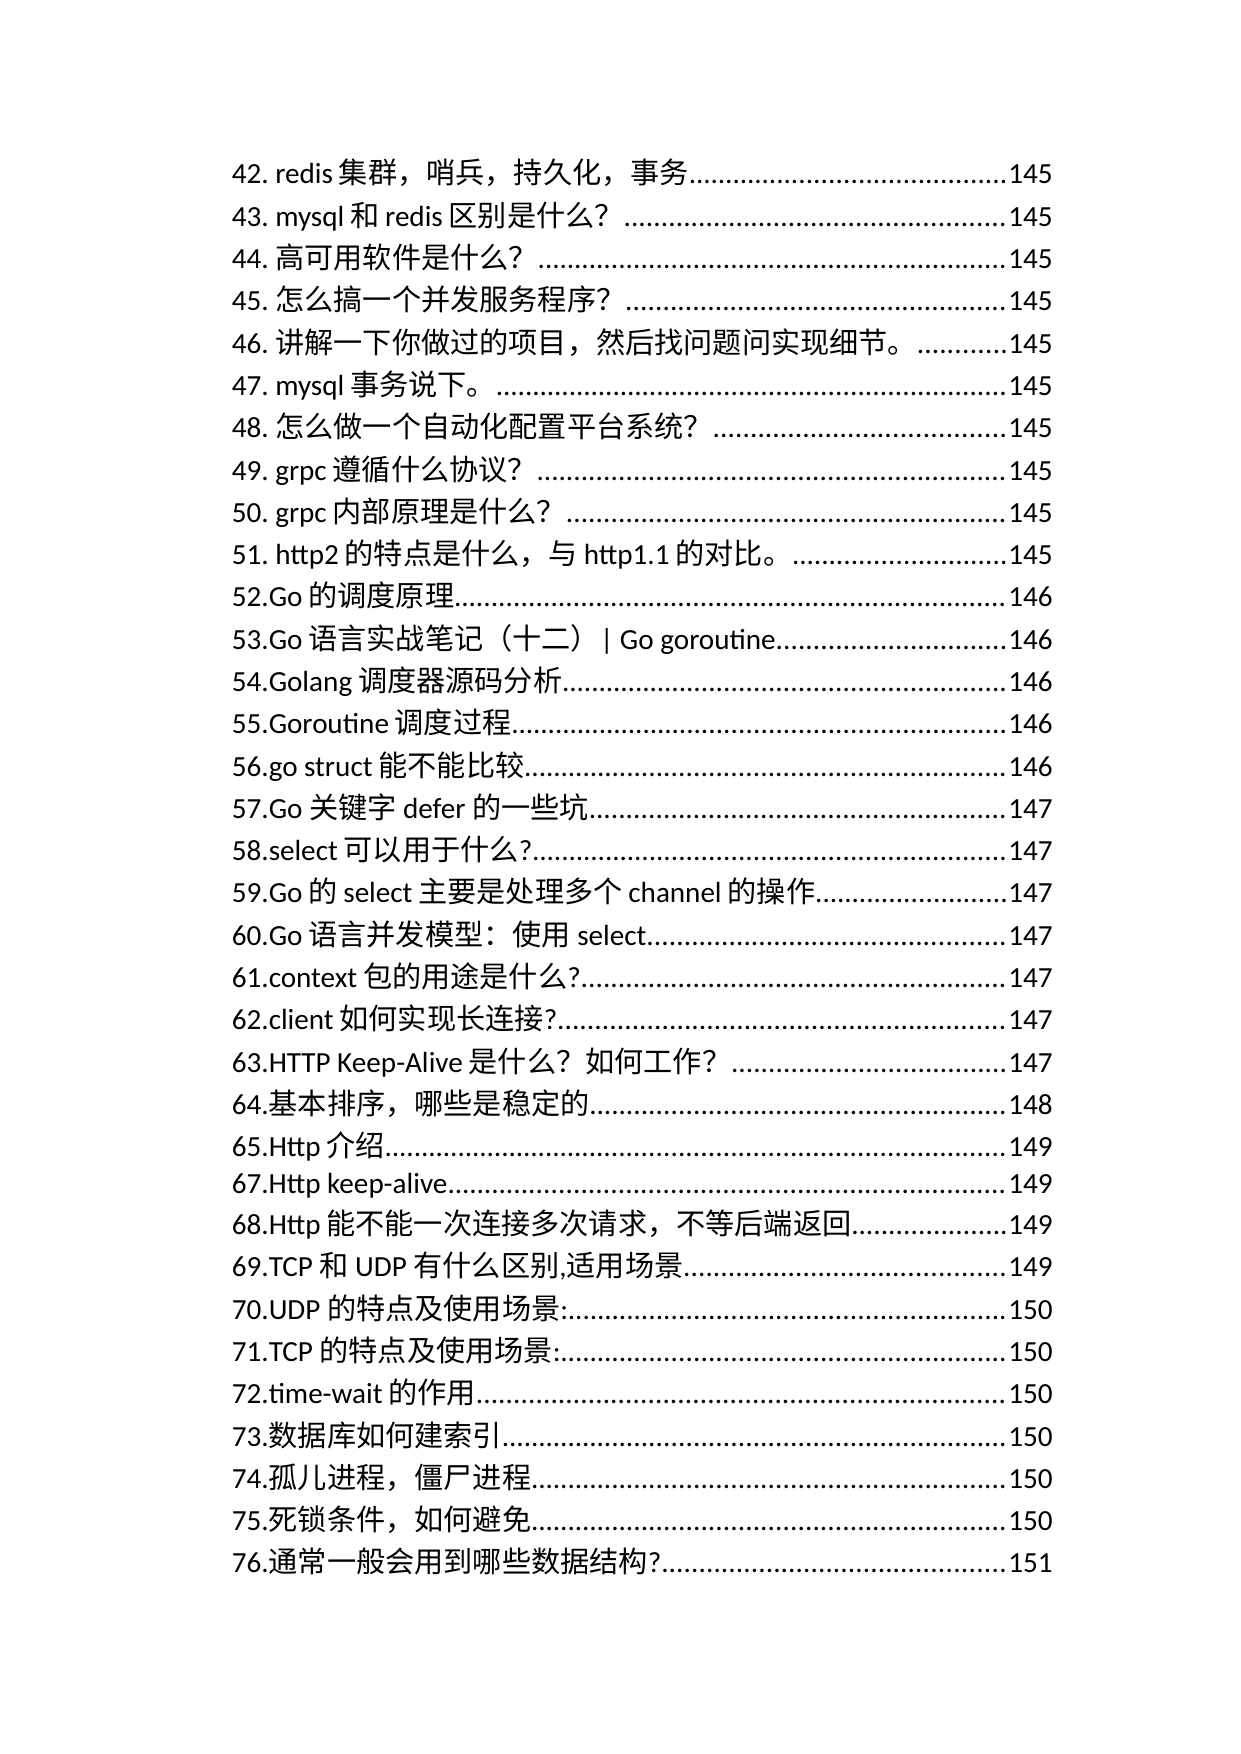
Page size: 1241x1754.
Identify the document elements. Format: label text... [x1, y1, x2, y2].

text 58.select可以用于什么? 147 [232, 827, 1052, 869]
text 55.Goroutine调度过程 146 [232, 700, 1052, 742]
text 57.Go 关键字 defer 的一些坑 147 [232, 784, 1052, 827]
text 74.孤儿进程，僵尸进程 150 [232, 1454, 1052, 1497]
text 67.Http keep-alive 149 [232, 1165, 1052, 1201]
text 75.死锁条件，如何避免 150 [232, 1497, 1052, 1539]
text 70.UDP 的特点及使用场景: 150 [232, 1285, 1052, 1327]
text 51. http2的特点是什么，与http1.1的对比。 145 [232, 531, 1052, 573]
text 53.Go语言实战笔记（十二）| Go goroutine 146 [232, 615, 1052, 657]
text 54.Golang调度器源码分析 146 [232, 657, 1052, 700]
text 44. 高可用软件是什么？ 145 [232, 234, 1052, 277]
text 43. mysql和redis区别是什么？ 145 [232, 192, 1052, 234]
text 42. redis集群，哨兵，持久化，事务 145 [232, 150, 1052, 192]
text 62.client如何实现长连接? 147 [232, 996, 1052, 1038]
text 73.数据库如何建索引 150 [232, 1412, 1052, 1454]
text 45. 怎么搞一个并发服务程序？ 145 [232, 277, 1052, 319]
text 64.基本排序，哪些是稳定的 148 [232, 1080, 1052, 1123]
text 61.context包的用途是什么? 147 [232, 953, 1052, 996]
text 76.通常一般会用到哪些数据结构? 151 [232, 1539, 1052, 1581]
text 49. grpc遵循什么协议？ 145 [232, 446, 1052, 488]
text 69.TCP 和 UDP 有什么区别,适用场景 149 [232, 1243, 1052, 1285]
text 72.time-wait的作用 150 [232, 1370, 1052, 1412]
text 48. 怎么做一个自动化配置平台系统？ 145 [232, 404, 1052, 446]
text 47. mysql事务说下。 145 [232, 361, 1052, 404]
text 50. grpc内部原理是什么？ 145 [232, 488, 1052, 531]
text 52.Go的调度原理. 146 [232, 573, 1052, 615]
text 46. 讲解一下你做过的项目，然后找问题问实现细节。 145 [232, 319, 1052, 361]
text 65.Http介绍 149 [232, 1123, 1052, 1165]
text 63.HTTP Keep-Alive是什么？如何工作？ 147 [232, 1038, 1052, 1080]
text 60.Go语言并发模型：使用 select 147 [232, 911, 1052, 953]
text 68.Http能不能一次连接多次请求，不等后端返回 149 [232, 1201, 1052, 1243]
text 56.go struct能不能比较 146 [232, 742, 1052, 784]
text 59.Go的select主要是处理多个channel的操作. 147 [232, 869, 1052, 911]
text 71.TCP 的特点及使用场景: 150 [232, 1327, 1052, 1370]
